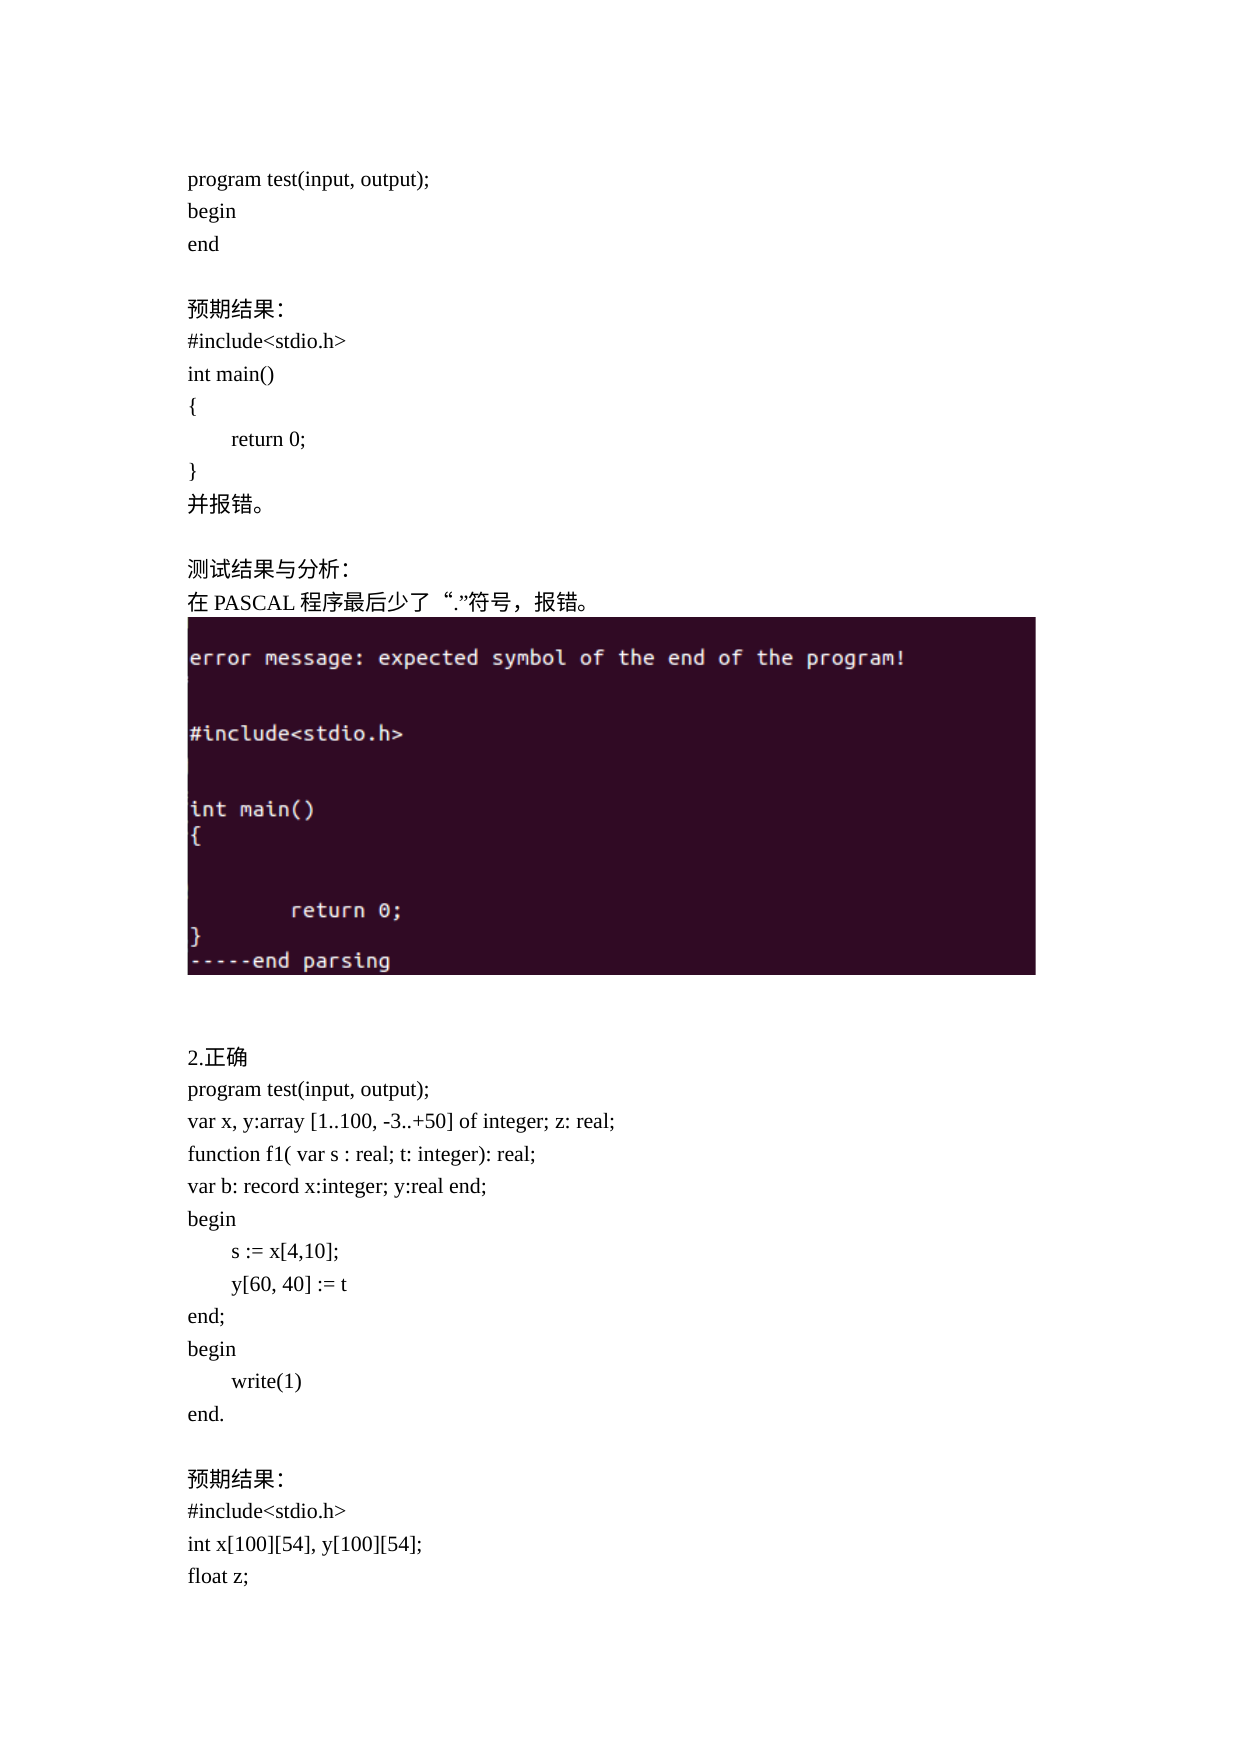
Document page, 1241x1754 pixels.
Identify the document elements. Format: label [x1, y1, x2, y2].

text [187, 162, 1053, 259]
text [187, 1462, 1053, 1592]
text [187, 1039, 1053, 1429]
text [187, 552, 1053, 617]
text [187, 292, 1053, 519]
picture [187, 617, 1036, 975]
